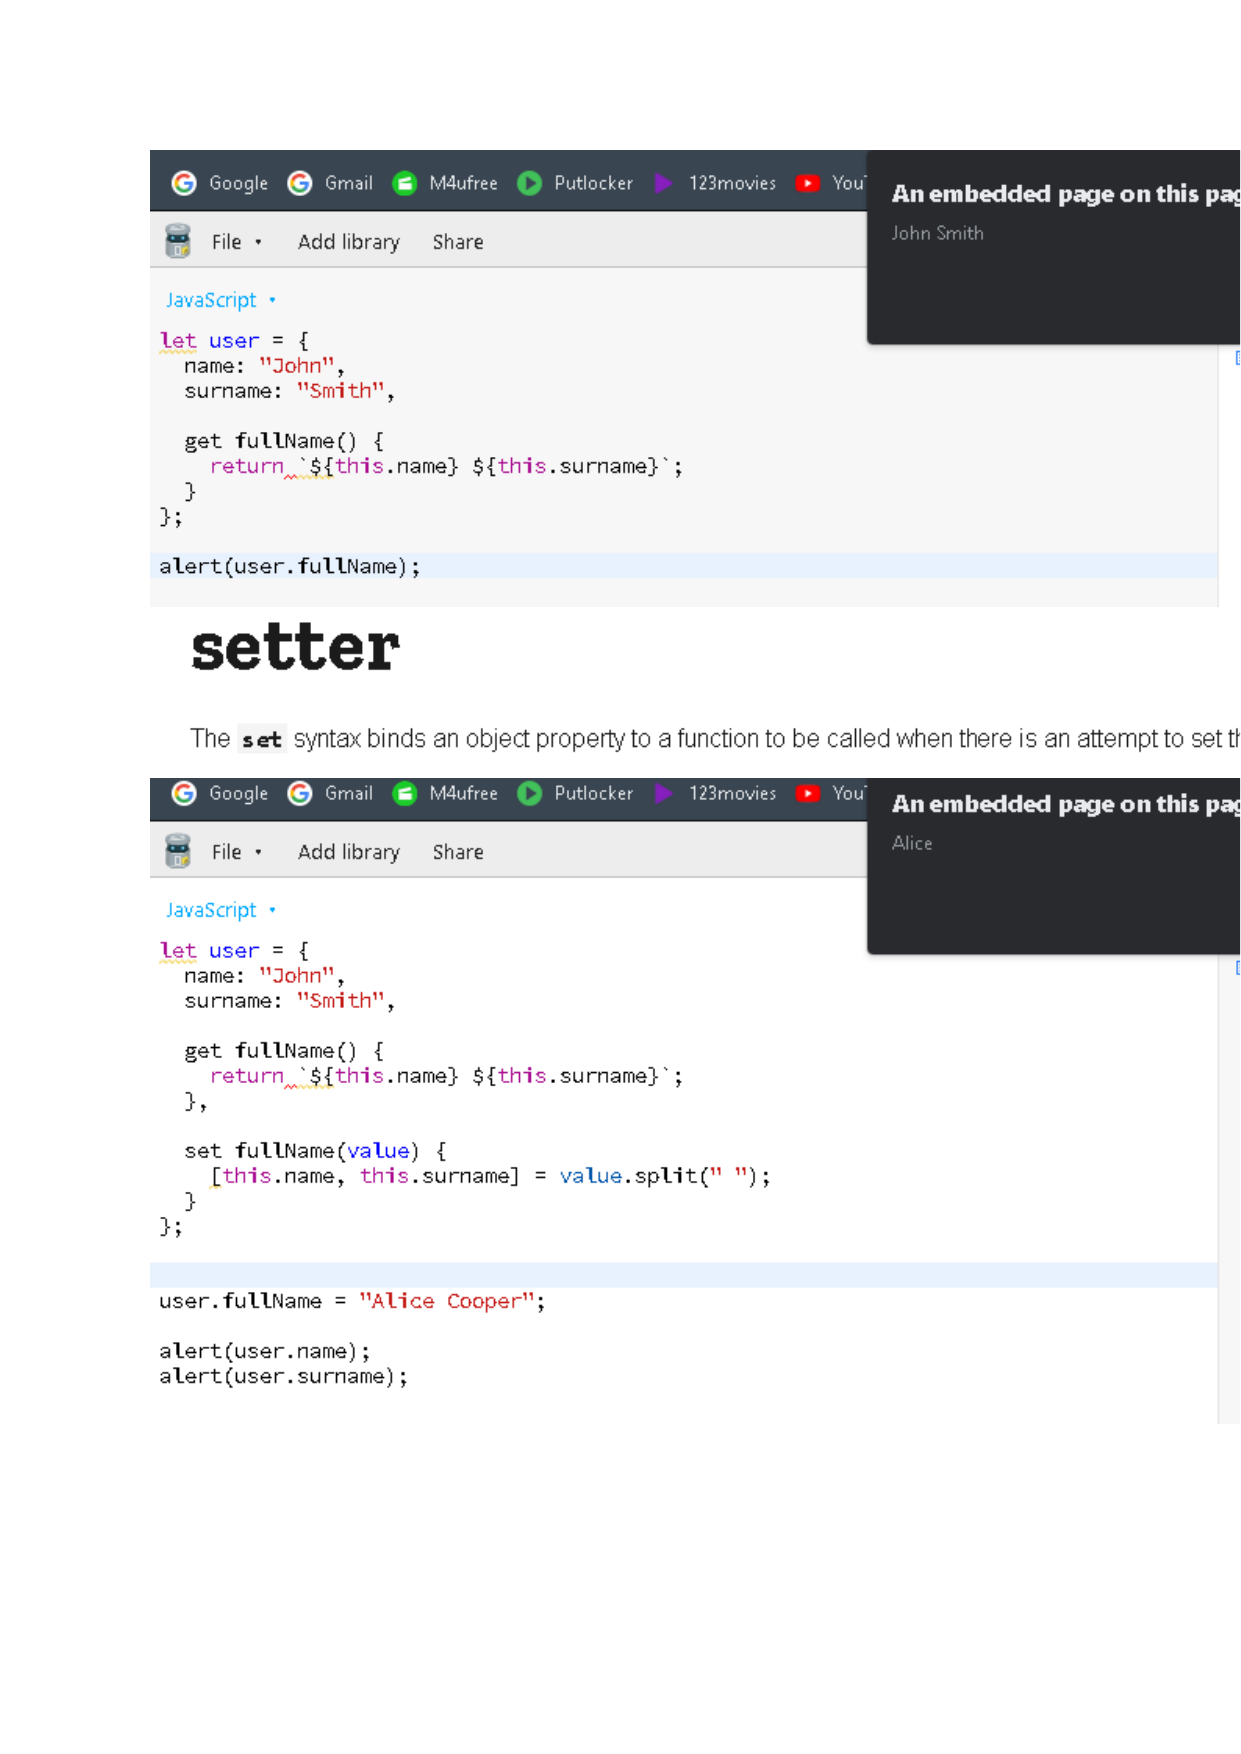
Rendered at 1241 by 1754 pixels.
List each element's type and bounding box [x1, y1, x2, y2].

picture [150, 150, 1241, 1424]
